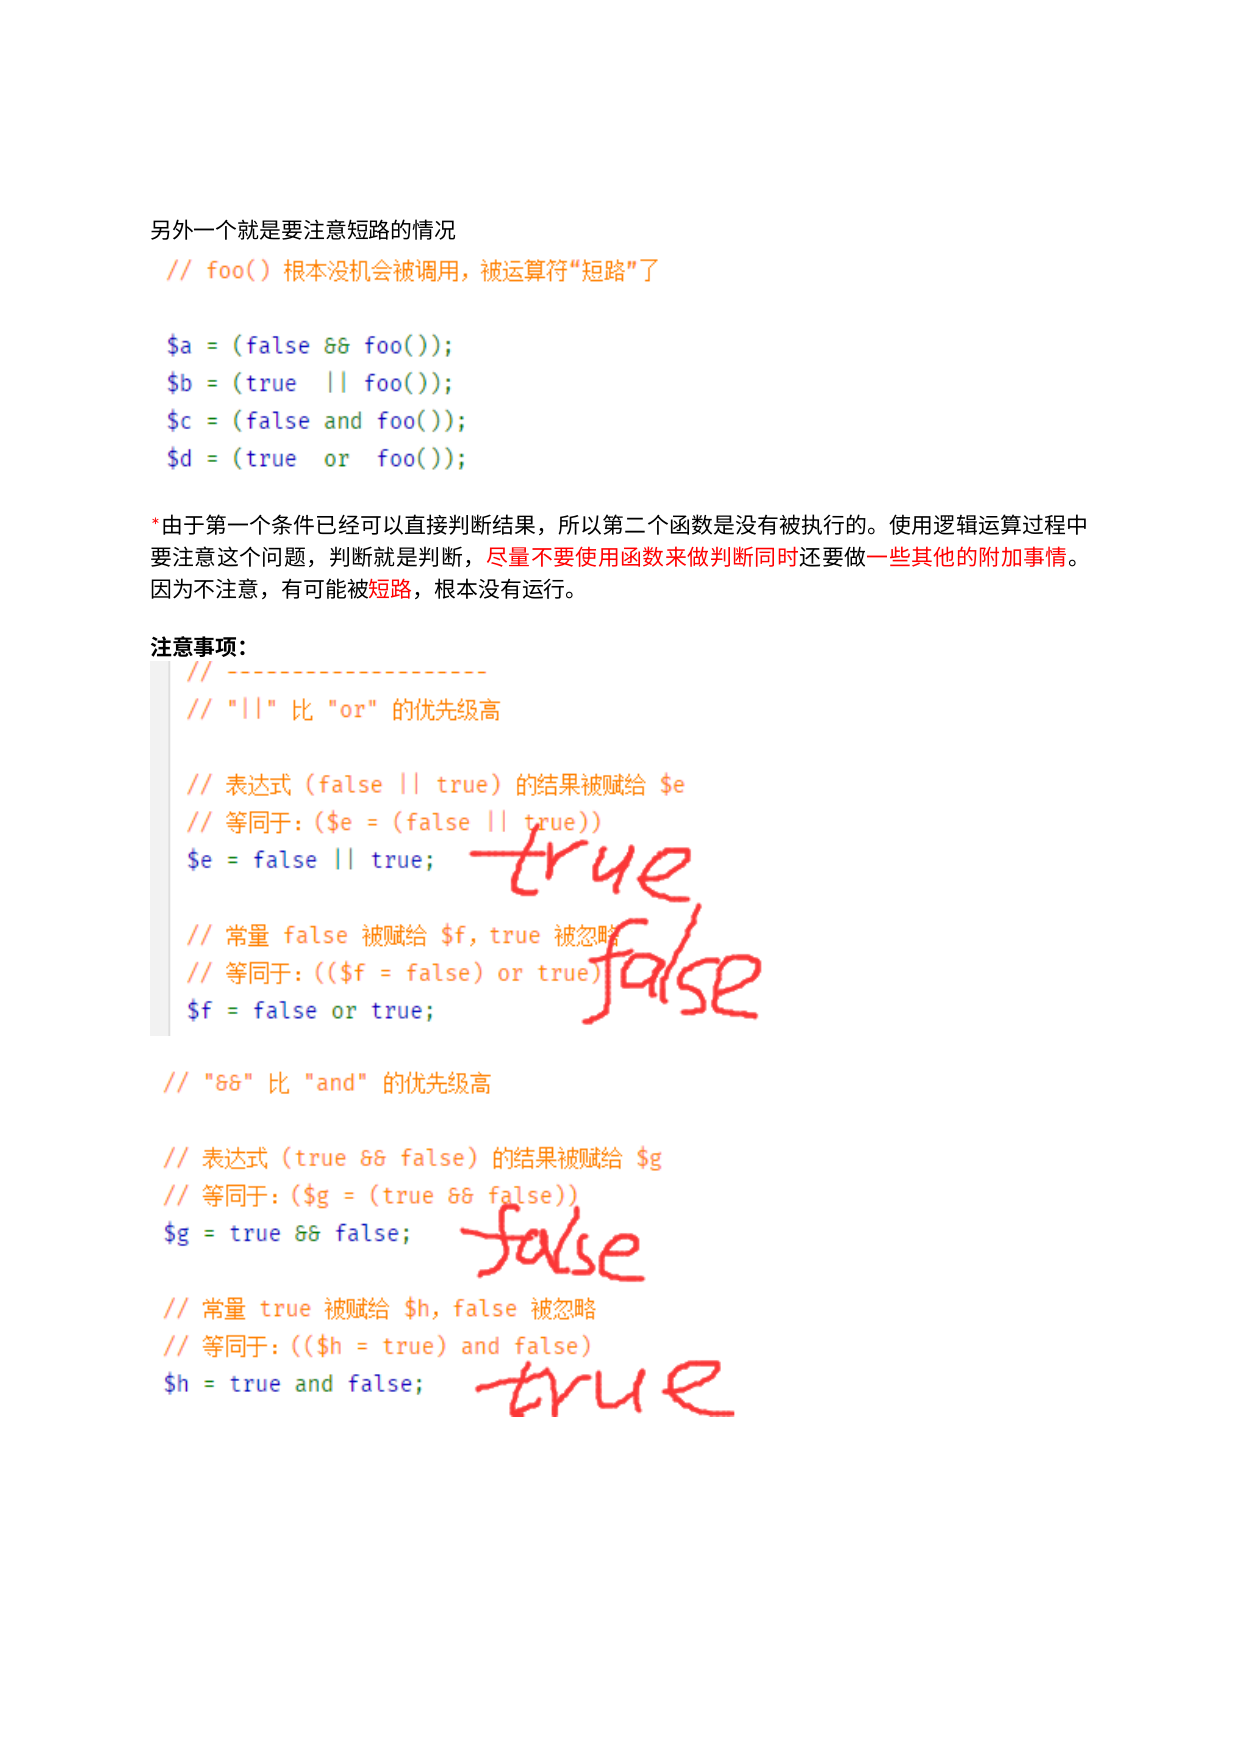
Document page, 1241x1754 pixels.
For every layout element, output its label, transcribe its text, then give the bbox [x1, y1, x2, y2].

picture [150, 1062, 735, 1417]
list 另外一个就是要注意短路的情况 [150, 213, 1090, 244]
list 注意事项： [150, 630, 1090, 662]
list *由于第一个条件已经可以直接判断结果，所以第二个函数是没有被执行的。使用逻辑运算过程中要注意这个问题，判断就是判断，尽量不要使用函数来做判断同时还要做一些其他的附加事情。因为不注意，有可能被短路，根本没有运行。 [150, 508, 1090, 603]
picture [150, 661, 921, 1036]
picture [150, 244, 761, 509]
